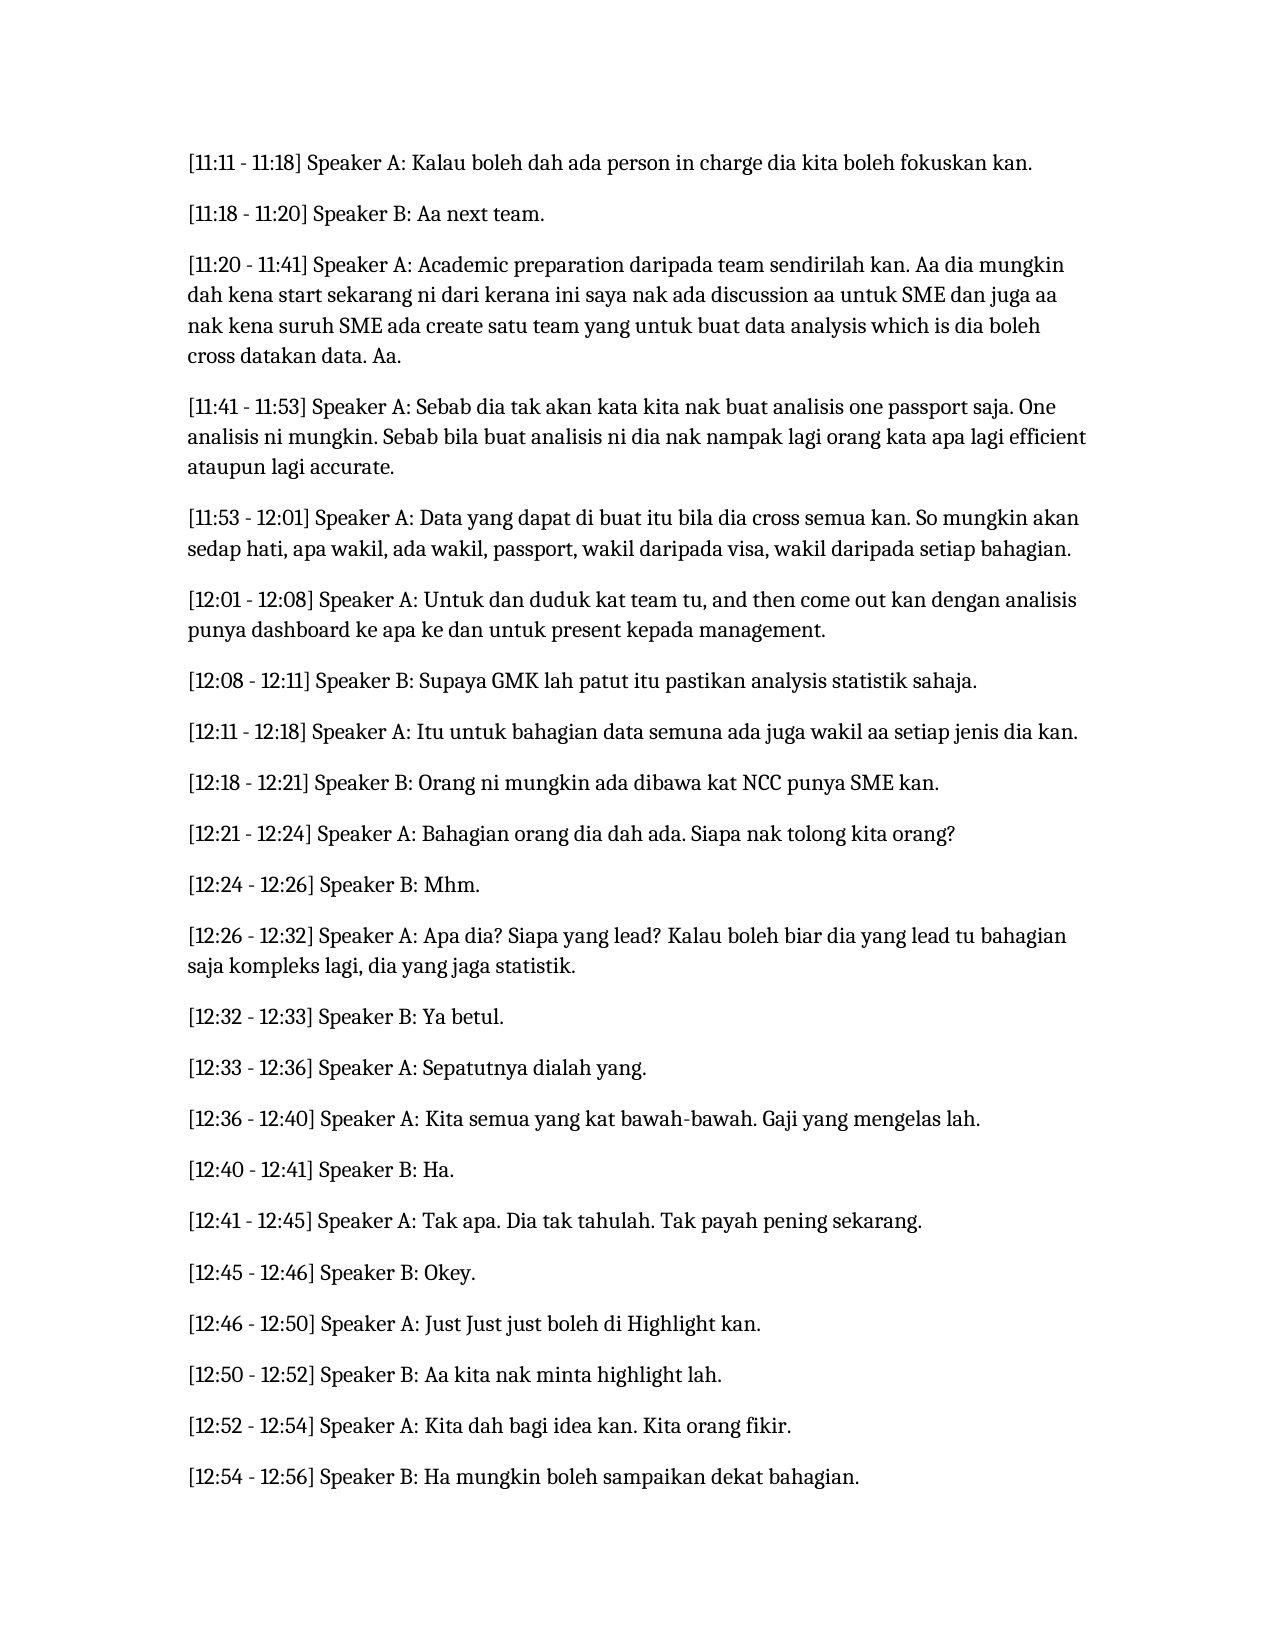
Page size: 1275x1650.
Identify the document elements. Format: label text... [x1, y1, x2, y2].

text [12:24 - 12:26] Speaker B: Mhm. [187, 872, 1087, 898]
text [12:21 - 12:24] Speaker A: Bahagian orang dia dah ada. Siapa nak tolong kita orang? [187, 821, 1087, 847]
text [12:33 - 12:36] Speaker A: Sepatutnya dialah yang. [187, 1055, 1087, 1082]
text [12:54 - 12:56] Speaker B: Ha mungkin boleh sampaikan dekat bahagian. [187, 1463, 1087, 1490]
text [12:46 - 12:50] Speaker A: Just Just just boleh di Highlight kan. [187, 1310, 1087, 1337]
text [12:01 - 12:08] Speaker A: Untuk dan duduk kat team tu, and then come out kan dengan analisis punya dashboard ke apa ke dan untuk present kepada management. [187, 586, 1087, 643]
text [12:26 - 12:32] Speaker A: Apa dia? Siapa yang lead? Kalau boleh biar dia yang lead tu bahagian saja kompleks lagi, dia yang jaga statistik. [187, 923, 1087, 979]
text [12:11 - 12:18] Speaker A: Itu untuk bahagian data semuna ada juga wakil aa setiap jenis dia kan. [187, 719, 1087, 745]
text [12:41 - 12:45] Speaker A: Tak apa. Dia tak tahulah. Tak payah pening sekarang. [187, 1208, 1087, 1235]
text [12:40 - 12:41] Speaker B: Ha. [187, 1157, 1087, 1184]
text [12:50 - 12:52] Speaker B: Aa kita nak minta highlight lah. [187, 1361, 1087, 1388]
text [12:45 - 12:46] Speaker B: Okey. [187, 1259, 1087, 1286]
text [11:53 - 12:01] Speaker A: Data yang dapat di buat itu bila dia cross semua kan. So mungkin akan sedap hati, apa wakil, ada wakil, passport, wakil daripada visa, wakil daripada setiap bahagian. [187, 505, 1087, 562]
text [12:52 - 12:54] Speaker A: Kita dah bagi idea kan. Kita orang fikir. [187, 1412, 1087, 1439]
text [11:41 - 11:53] Speaker A: Sebab dia tak akan kata kita nak buat analisis one passport saja. One analisis ni mungkin. Sebab bila buat analisis ni dia nak nampak lagi orang kata apa lagi efficient ataupun lagi accurate. [187, 394, 1087, 481]
text [11:11 - 11:18] Speaker A: Kalau boleh dah ada person in charge dia kita boleh fokuskan kan. [187, 150, 1087, 176]
text [12:32 - 12:33] Speaker B: Ya betul. [187, 1004, 1087, 1031]
text [11:18 - 11:20] Speaker B: Aa next team. [187, 201, 1087, 227]
text [12:18 - 12:21] Speaker B: Orang ni mungkin ada dibawa kat NCC punya SME kan. [187, 770, 1087, 796]
text [12:08 - 12:11] Speaker B: Supaya GMK lah patut itu pastikan analysis statistik sahaja. [187, 668, 1087, 694]
text [11:20 - 11:41] Speaker A: Academic preparation daripada team sendirilah kan. Aa dia mungkin dah kena start sekarang ni dari kerana ini saya nak ada discussion aa untuk SME dan juga aa nak kena suruh SME ada create satu team yang untuk buat data analysis which is dia boleh cross datakan data. Aa. [187, 252, 1087, 369]
text [12:36 - 12:40] Speaker A: Kita semua yang kat bawah-bawah. Gaji yang mengelas lah. [187, 1106, 1087, 1133]
